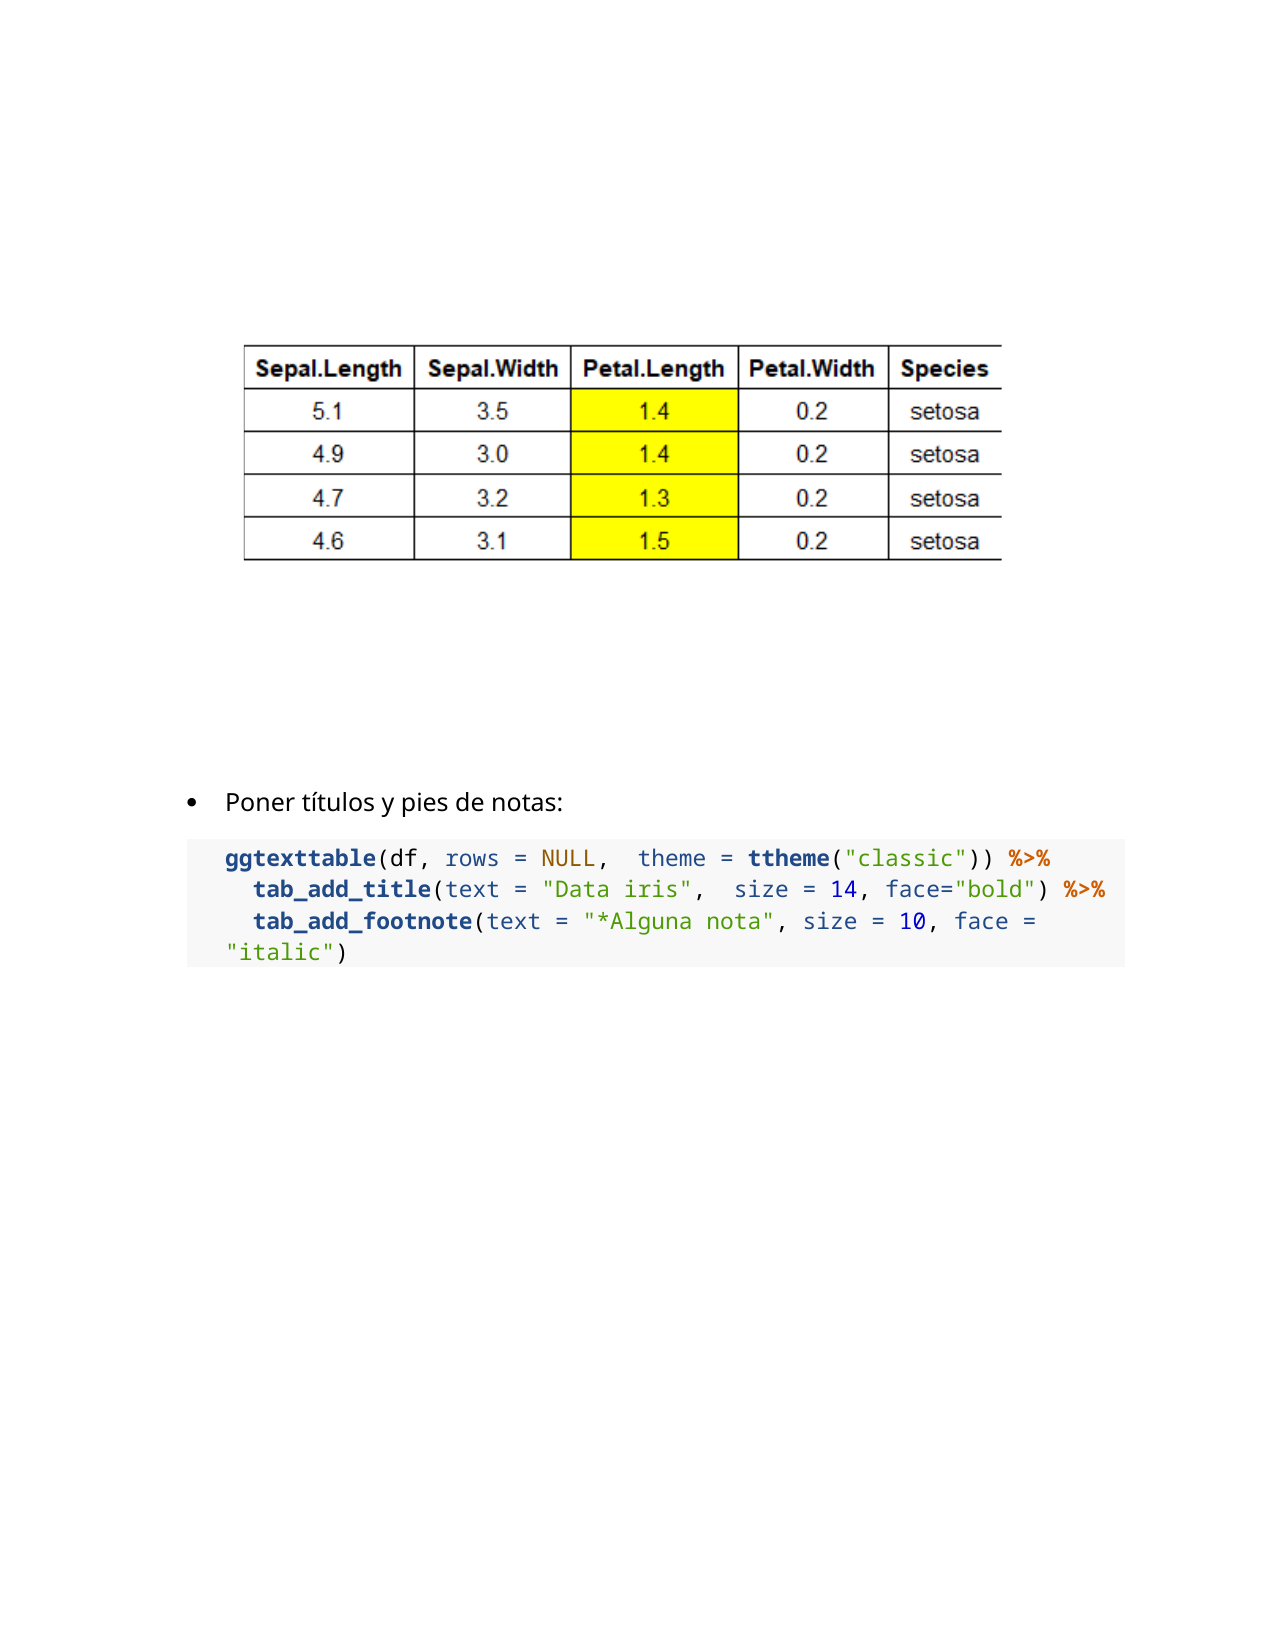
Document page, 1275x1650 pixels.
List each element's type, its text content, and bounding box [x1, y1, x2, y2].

list ggtexttable(df, rows = NULL, theme = ttheme("classic")) %>% tab_add_title(text = "Data iris", size = 14, face="bold") %>% tab_add_footnote(text = "*Alguna nota", size = 10, face = "italic") [187, 839, 1125, 967]
picture [243, 150, 1002, 757]
list Poner títulos y pies de notas: [187, 784, 1125, 818]
